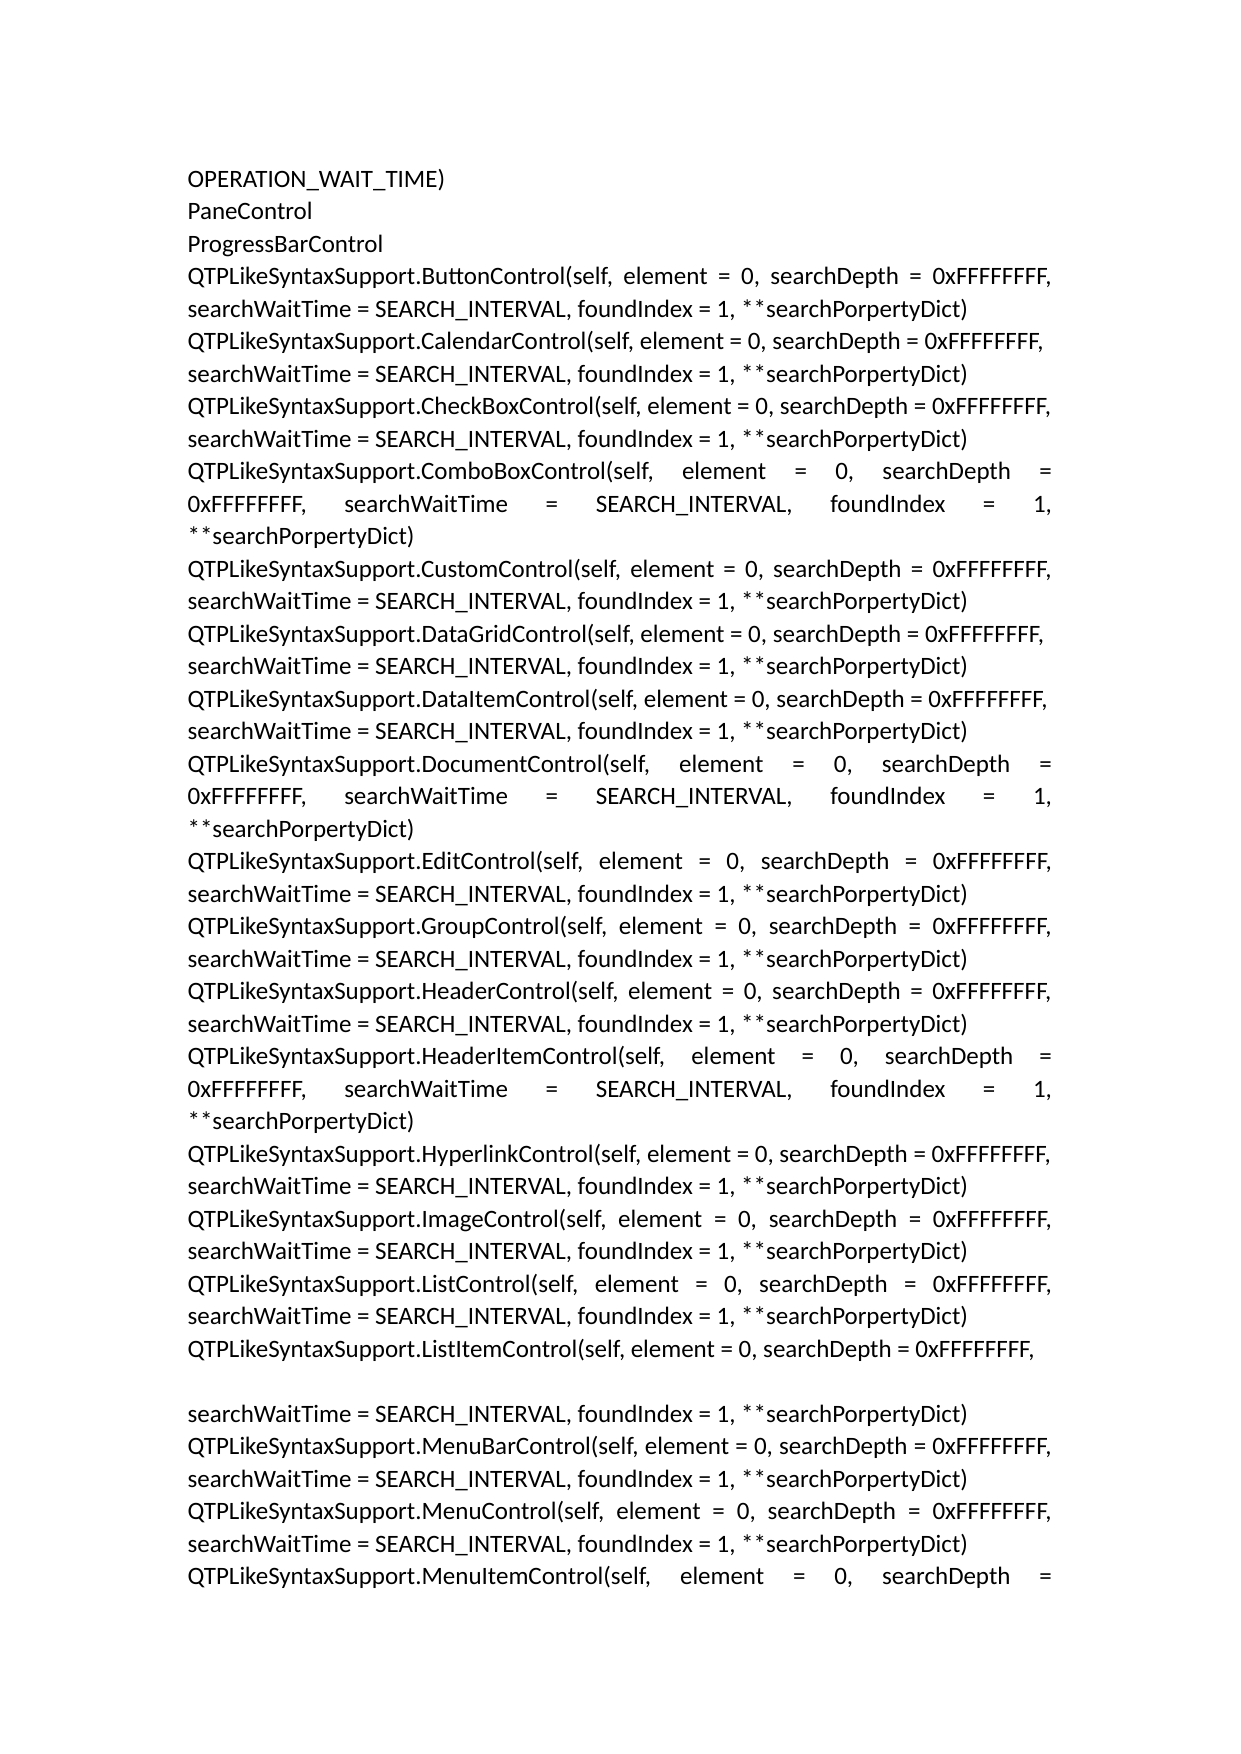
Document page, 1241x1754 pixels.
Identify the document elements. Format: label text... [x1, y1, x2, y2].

text searchWaitTime = SEARCH_INTERVAL, foundIndex = 1, **searchPorpertyDict) [187, 357, 1053, 389]
text QTPLikeSyntaxSupport.HyperlinkControl(self, element = 0, searchDepth = 0xFFFFFFFF, [187, 1137, 1053, 1169]
text searchWaitTime = SEARCH_INTERVAL, foundIndex = 1, **searchPorpertyDict) [187, 649, 1053, 682]
text QTPLikeSyntaxSupport.ListItemControl(self, element = 0, searchDepth = 0xFFFFFFFF, [187, 1332, 1053, 1364]
text QTPLikeSyntaxSupport.ComboBoxControl(self, element = 0, searchDepth = 0xFFFFFFFF, searchWaitTime = SEARCH_INTERVAL, foundIndex = 1, **searchPorpertyDict) [187, 454, 1053, 552]
text QTPLikeSyntaxSupport.CalendarControl(self, element = 0, searchDepth = 0xFFFFFFFF, [187, 324, 1053, 357]
text searchWaitTime = SEARCH_INTERVAL, foundIndex = 1, **searchPorpertyDict) [187, 1169, 1053, 1202]
text QTPLikeSyntaxSupport.EditControl(self, element = 0, searchDepth = 0xFFFFFFFF, searchWaitTime = SEARCH_INTERVAL, foundIndex = 1, **searchPorpertyDict) [187, 844, 1053, 909]
text QTPLikeSyntaxSupport.MenuControl(self, element = 0, searchDepth = 0xFFFFFFFF, searchWaitTime = SEARCH_INTERVAL, foundIndex = 1, **searchPorpertyDict) [187, 1494, 1053, 1559]
text QTPLikeSyntaxSupport.MenuBarControl(self, element = 0, searchDepth = 0xFFFFFFFF, searchWaitTime = SEARCH_INTERVAL, foundIndex = 1, **searchPorpertyDict) [187, 1429, 1053, 1494]
text QTPLikeSyntaxSupport.DataItemControl(self, element = 0, searchDepth = 0xFFFFFFFF, [187, 682, 1053, 714]
text QTPLikeSyntaxSupport.HeaderControl(self, element = 0, searchDepth = 0xFFFFFFFF, searchWaitTime = SEARCH_INTERVAL, foundIndex = 1, **searchPorpertyDict) [187, 974, 1053, 1039]
text QTPLikeSyntaxSupport.DocumentControl(self, element = 0, searchDepth = 0xFFFFFFFF, searchWaitTime = SEARCH_INTERVAL, foundIndex = 1, **searchPorpertyDict) [187, 747, 1053, 844]
text QTPLikeSyntaxSupport.ButtonControl(self, element = 0, searchDepth = 0xFFFFFFFF, searchWaitTime = SEARCH_INTERVAL, foundIndex = 1, **searchPorpertyDict) [187, 259, 1053, 324]
text searchWaitTime = SEARCH_INTERVAL, foundIndex = 1, **searchPorpertyDict) [187, 714, 1053, 747]
text QTPLikeSyntaxSupport.CustomControl(self, element = 0, searchDepth = 0xFFFFFFFF, searchWaitTime = SEARCH_INTERVAL, foundIndex = 1, **searchPorpertyDict) [187, 552, 1053, 617]
text QTPLikeSyntaxSupport.CheckBoxControl(self, element = 0, searchDepth = 0xFFFFFFFF, [187, 389, 1053, 422]
text QTPLikeSyntaxSupport.ListControl(self, element = 0, searchDepth = 0xFFFFFFFF, searchWaitTime = SEARCH_INTERVAL, foundIndex = 1, **searchPorpertyDict) [187, 1267, 1053, 1332]
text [187, 162, 1053, 194]
text QTPLikeSyntaxSupport.DataGridControl(self, element = 0, searchDepth = 0xFFFFFFFF, [187, 617, 1053, 649]
text QTPLikeSyntaxSupport.GroupControl(self, element = 0, searchDepth = 0xFFFFFFFF, searchWaitTime = SEARCH_INTERVAL, foundIndex = 1, **searchPorpertyDict) [187, 909, 1053, 974]
text QTPLikeSyntaxSupport.HeaderItemControl(self, element = 0, searchDepth = 0xFFFFFFFF, searchWaitTime = SEARCH_INTERVAL, foundIndex = 1, **searchPorpertyDict) [187, 1039, 1053, 1137]
text ProgressBarControl [187, 227, 1053, 259]
text PaneControl [187, 194, 1053, 227]
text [187, 1559, 1053, 1592]
text searchWaitTime = SEARCH_INTERVAL, foundIndex = 1, **searchPorpertyDict) [187, 1397, 1053, 1429]
text searchWaitTime = SEARCH_INTERVAL, foundIndex = 1, **searchPorpertyDict) [187, 422, 1053, 454]
text QTPLikeSyntaxSupport.ImageControl(self, element = 0, searchDepth = 0xFFFFFFFF, searchWaitTime = SEARCH_INTERVAL, foundIndex = 1, **searchPorpertyDict) [187, 1202, 1053, 1267]
